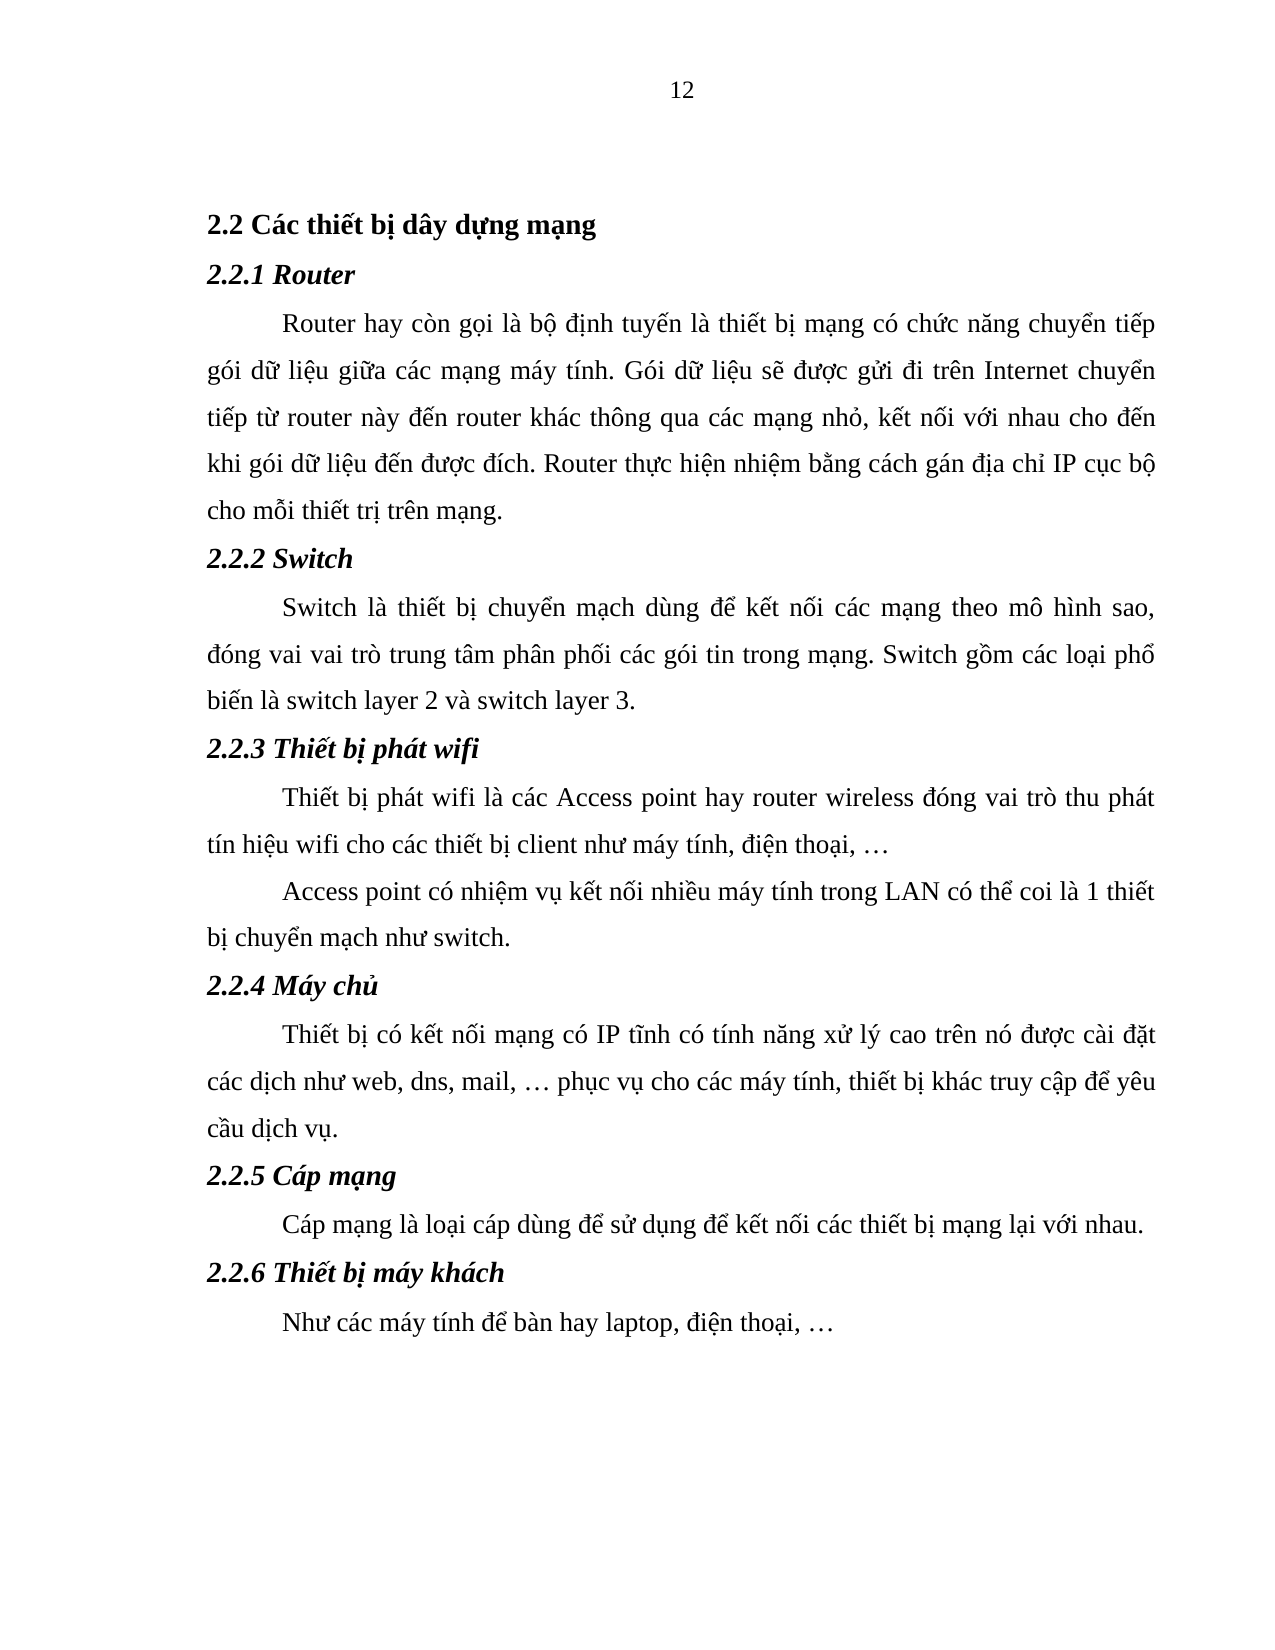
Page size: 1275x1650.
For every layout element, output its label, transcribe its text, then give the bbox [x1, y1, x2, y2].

text Cáp mạng là loại cáp dùng để sử dụng để kết nối các thiết bị mạng lại với nhau. [207, 1209, 1157, 1240]
text 2.2.1 Router [207, 257, 1157, 291]
text Router hay còn gọi là bộ định tuyến là thiết bị mạng có chức năng chuyển tiếp gói dữ liệu giữa các mạng máy tính. Gói dữ liệu sẽ được gửi đi trên Internet chuyển tiếp từ router này đến router khác thông qua các mạng nhỏ, kết nối với nhau cho đến khi gói dữ liệu đến được đích. Router thực hiện nhiệm bằng cách gán địa chỉ IP cục bộ cho mỗi thiết trị trên mạng. [207, 307, 1157, 525]
text Thiết bị phát wifi là các Access point hay router wireless đóng vai trò thu phát tín hiệu wifi cho các thiết bị client như máy tính, điện thoại, … [207, 781, 1157, 859]
text Switch là thiết bị chuyển mạch dùng để kết nối các mạng theo mô hình sao, đóng vai vai trò trung tâm phân phối các gói tin trong mạng. Switch gồm các loại phổ biến là switch layer 2 và switch layer 3. [207, 591, 1157, 716]
text 2.2.4 Máy chủ [207, 968, 1157, 1002]
text 2.2.6 Thiết bị máy khách [207, 1255, 1157, 1289]
text 2.2.3 Thiết bị phát wifi [207, 731, 1157, 764]
text 2.2 Các thiết bị dây dựng mạng [207, 207, 1157, 240]
text Access point có nhiệm vụ kết nối nhiều máy tính trong LAN có thể coi là 1 thiết bị chuyển mạch như switch. [207, 875, 1157, 952]
text Thiết bị có kết nối mạng có IP tĩnh có tính năng xử lý cao trên nó được cài đặt các dịch như web, dns, mail, … phục vụ cho các máy tính, thiết bị khác truy cập để yêu cầu dịch vụ. [207, 1018, 1157, 1143]
text 2.2.2 Switch [207, 541, 1157, 574]
text 2.2.5 Cáp mạng [207, 1158, 1157, 1192]
text Như các máy tính để bàn hay laptop, điện thoại, … [207, 1306, 1157, 1337]
